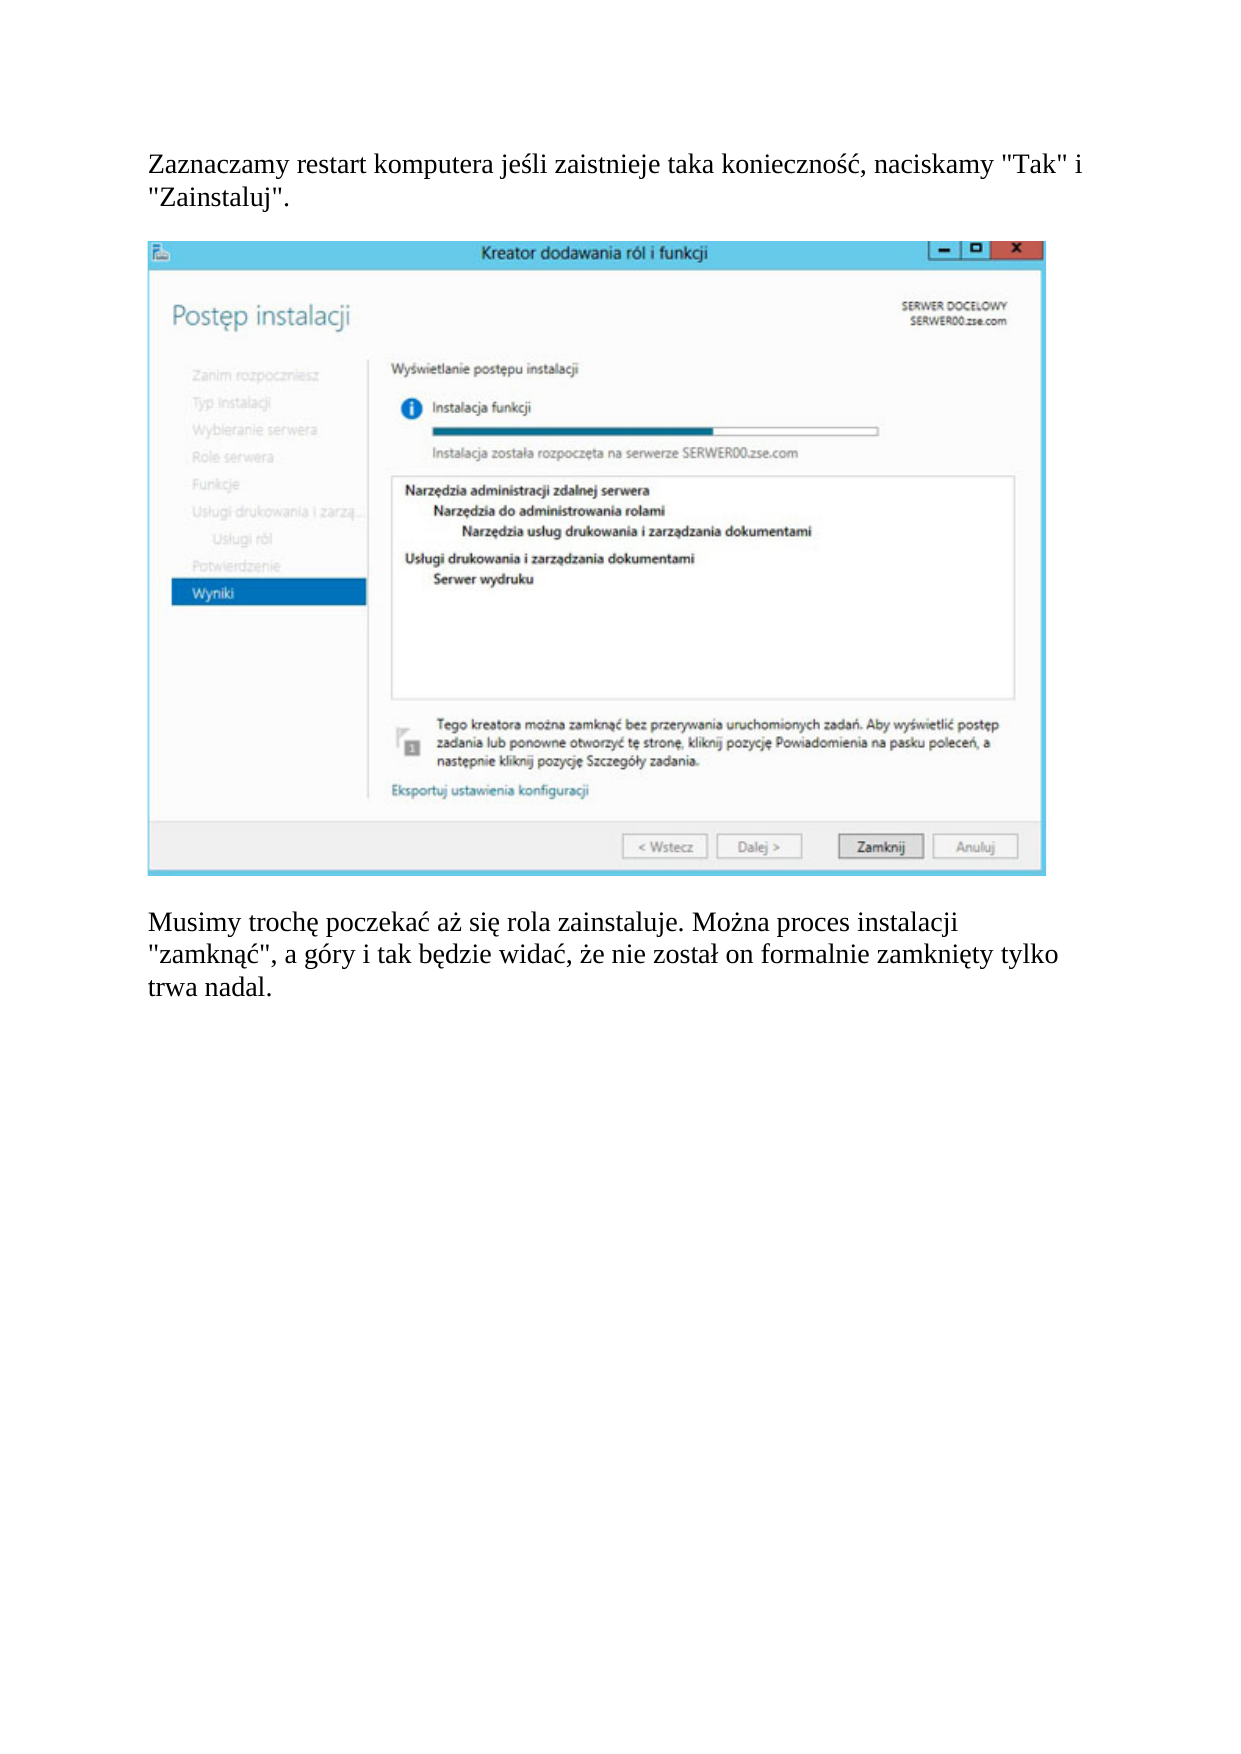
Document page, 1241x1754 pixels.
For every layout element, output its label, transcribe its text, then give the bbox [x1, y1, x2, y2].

picture [147, 241, 1047, 876]
text Zaznaczamy restart komputera jeśli zaistnieje taka konieczność, naciskamy "Tak" i "Zainstaluj". [148, 148, 1093, 212]
text Musimy trochę poczekać aż się rola zainstaluje. Można proces instalacji "zamknąć", a góry i tak będzie widać, że nie został on formalnie zamknięty tylko trwa nadal. [148, 905, 1093, 1002]
